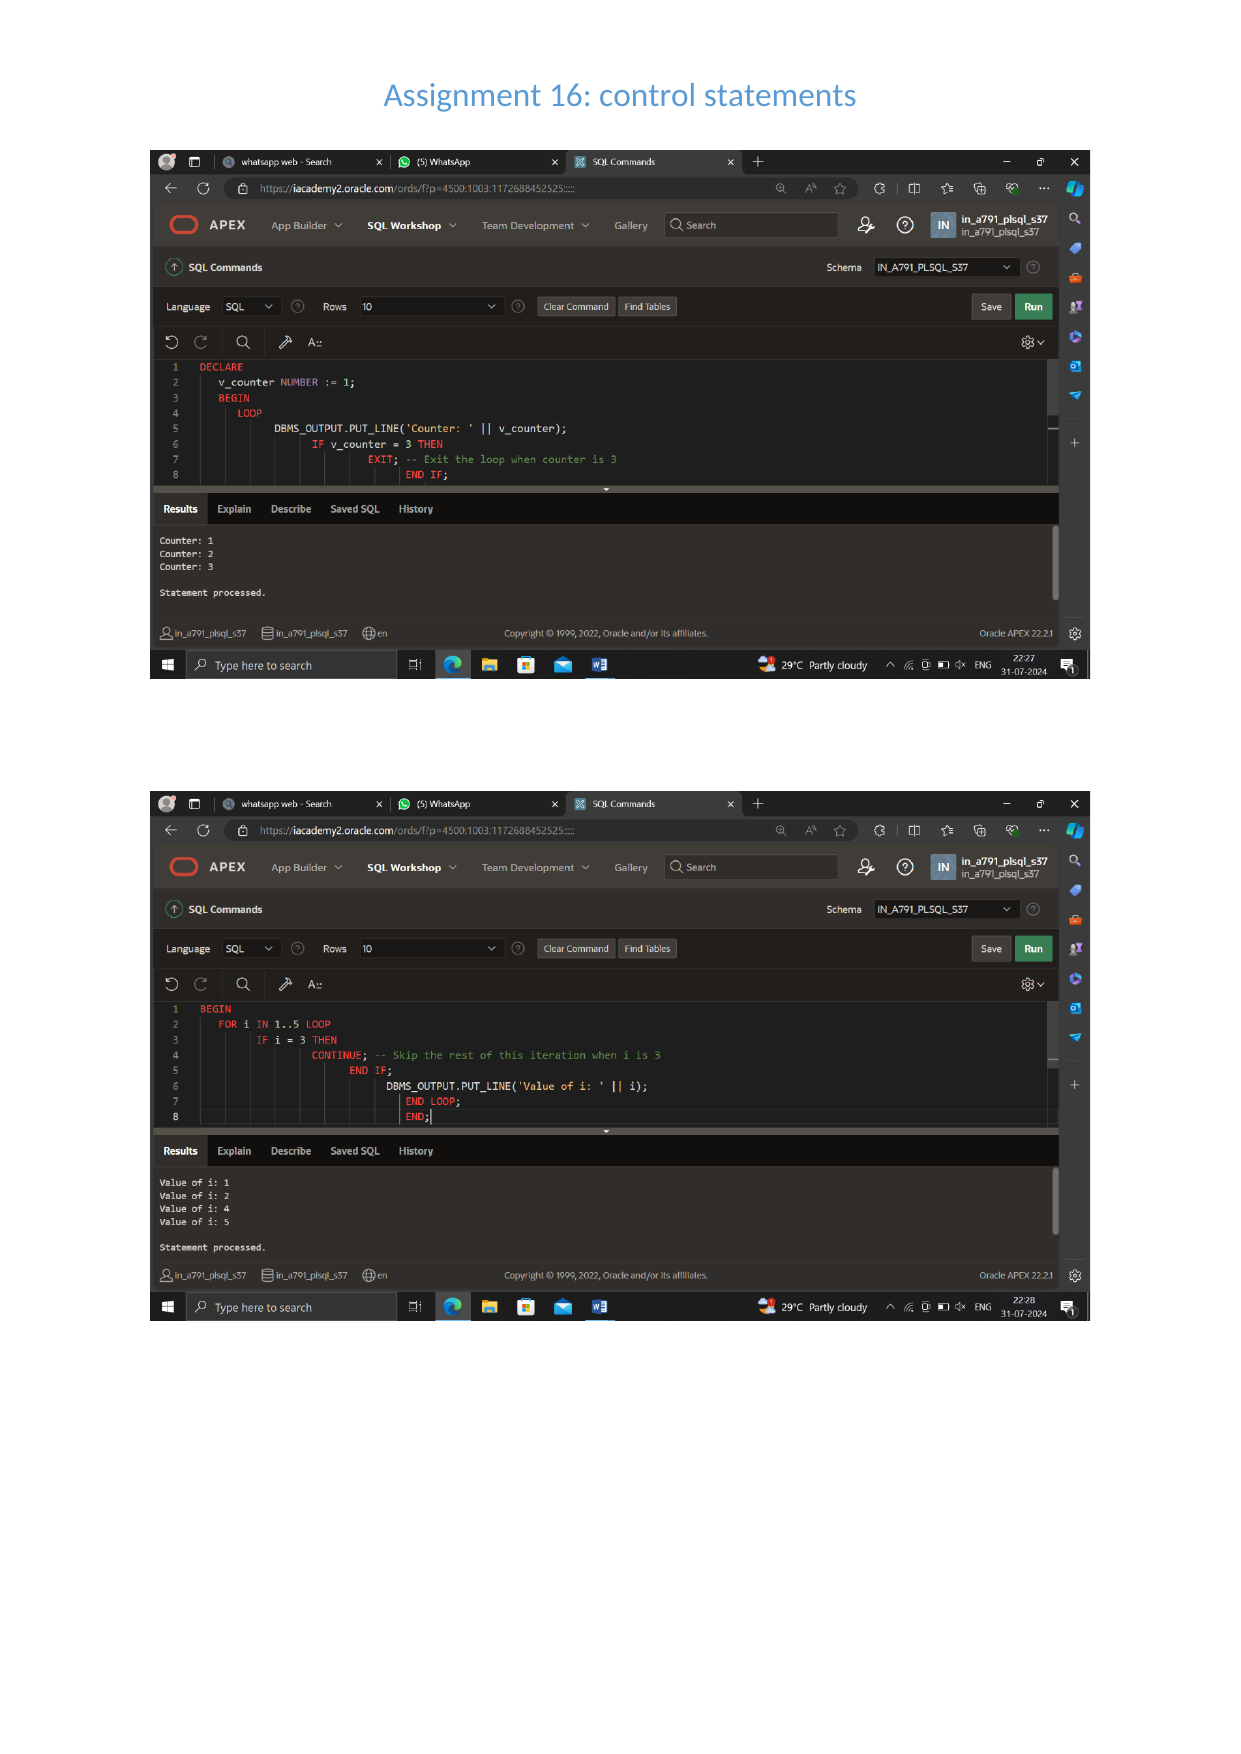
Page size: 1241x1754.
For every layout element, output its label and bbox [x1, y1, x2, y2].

picture [150, 150, 1091, 679]
picture [150, 791, 1091, 1321]
